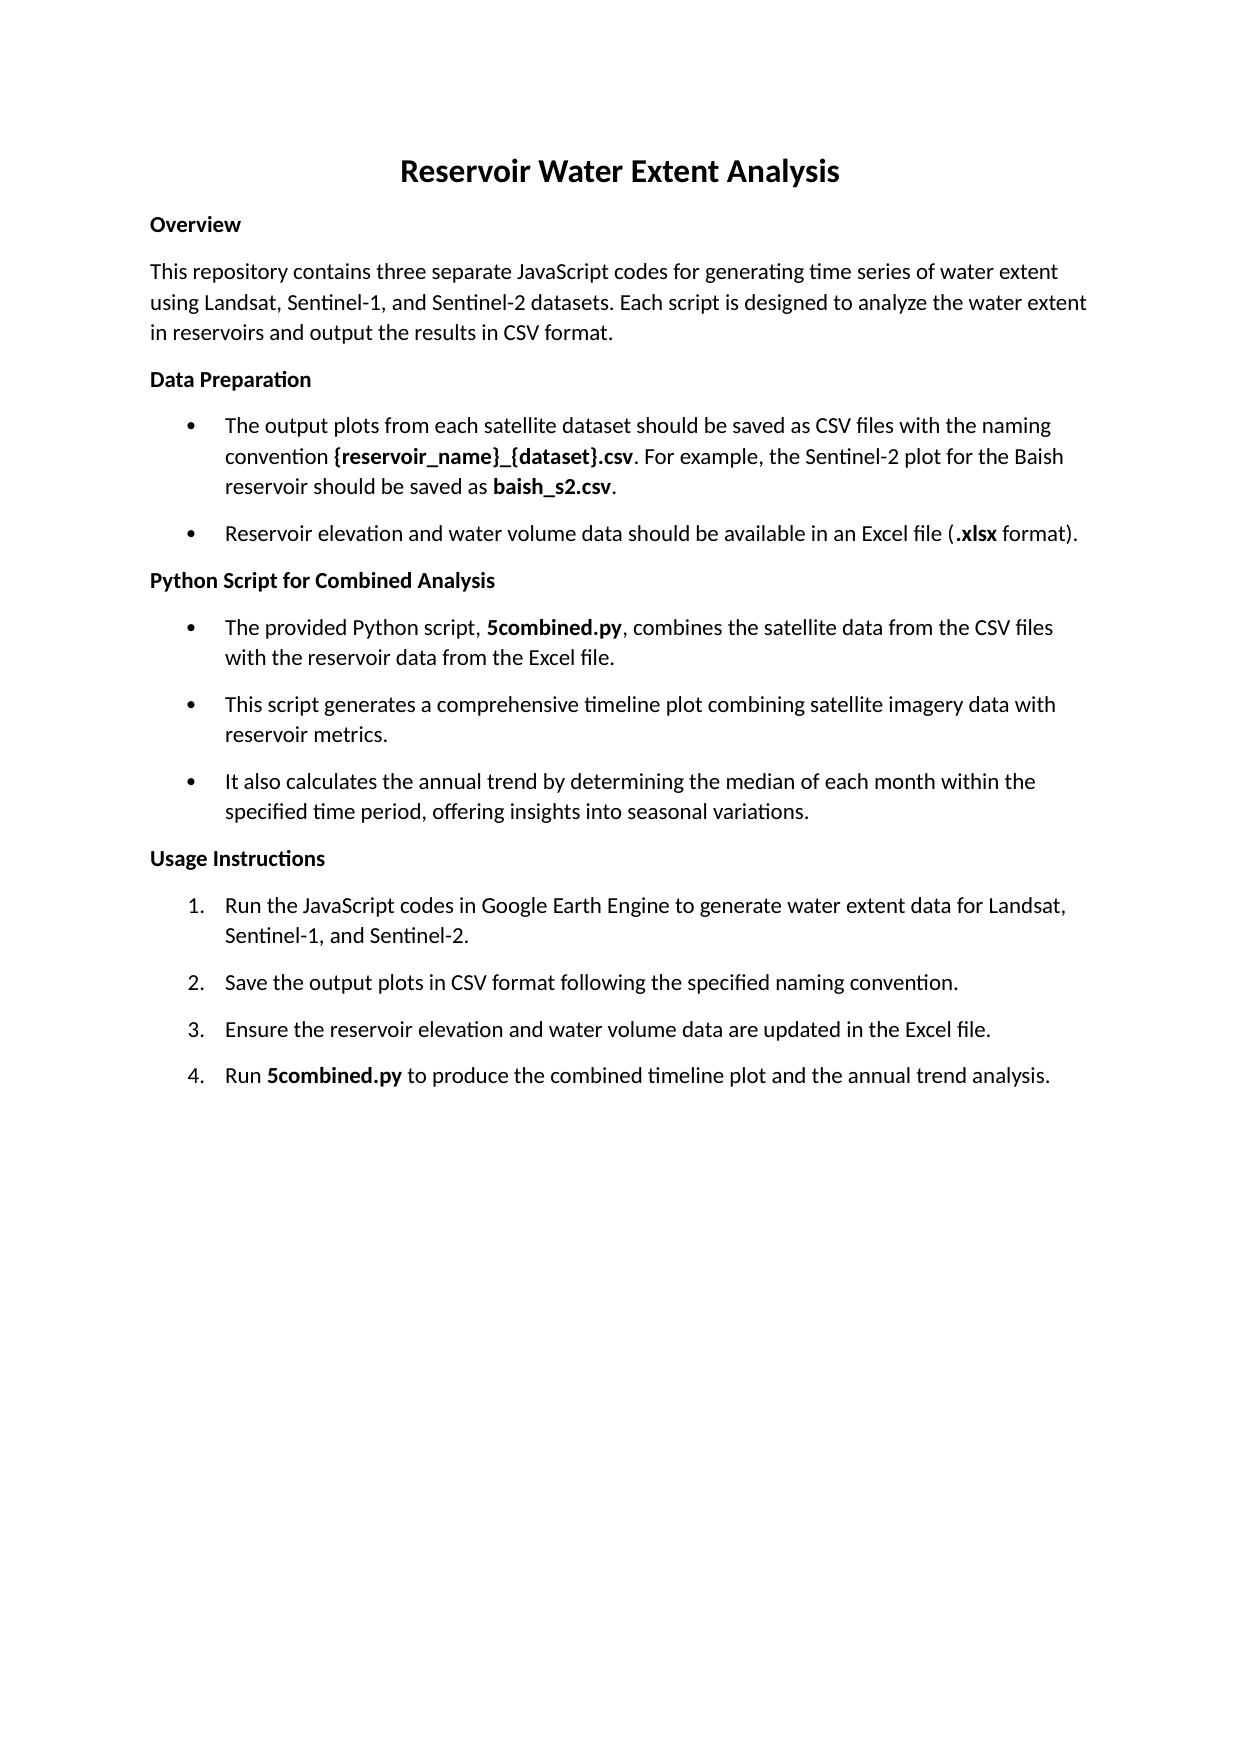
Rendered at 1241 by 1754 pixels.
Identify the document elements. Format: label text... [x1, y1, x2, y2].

list Save the output plots in CSV format following the specified naming convention. [187, 968, 1090, 996]
list The provided Python script, 5combined.py, combines the satellite data from the CSV files with the reservoir data from the Excel file. [187, 613, 1090, 671]
list It also calculates the annual trend by determining the median of each month within the specified time period, offering insights into seasonal variations. [187, 767, 1090, 825]
list The output plots from each satellite dataset should be saved as CSV files with the naming convention {reservoir_name}_{dataset}.csv. For example, the Sentinel-2 plot for the Baish reservoir should be saved as baish_s2.csv. [187, 412, 1090, 500]
list Ensure the reservoir elevation and water volume data are updated in the Excel file. [187, 1015, 1090, 1043]
list Run 5combined.py to produce the combined timeline plot and the annual trend analysis. [187, 1062, 1090, 1090]
text Reservoir Water Extent Analysis [150, 150, 1090, 191]
text Usage Instructions [150, 844, 1090, 872]
text Data Preparation [150, 365, 1090, 393]
text Python Script for Combined Analysis [150, 566, 1090, 594]
list Reservoir elevation and water volume data should be available in an Excel file (.xlsx format). [187, 519, 1090, 547]
list This script generates a comprehensive timeline plot combining satellite imagery data with reservoir metrics. [187, 690, 1090, 748]
list Run the JavaScript codes in Google Earth Engine to generate water extent data for Landsat, Sentinel-1, and Sentinel-2. [187, 891, 1090, 949]
text This repository contains three separate JavaScript codes for generating time series of water extent using Landsat, Sentinel-1, and Sentinel-2 datasets. Each script is designed to analyze the water extent in reservoirs and output the results in CSV format. [150, 257, 1090, 346]
text Overview [150, 211, 1090, 239]
